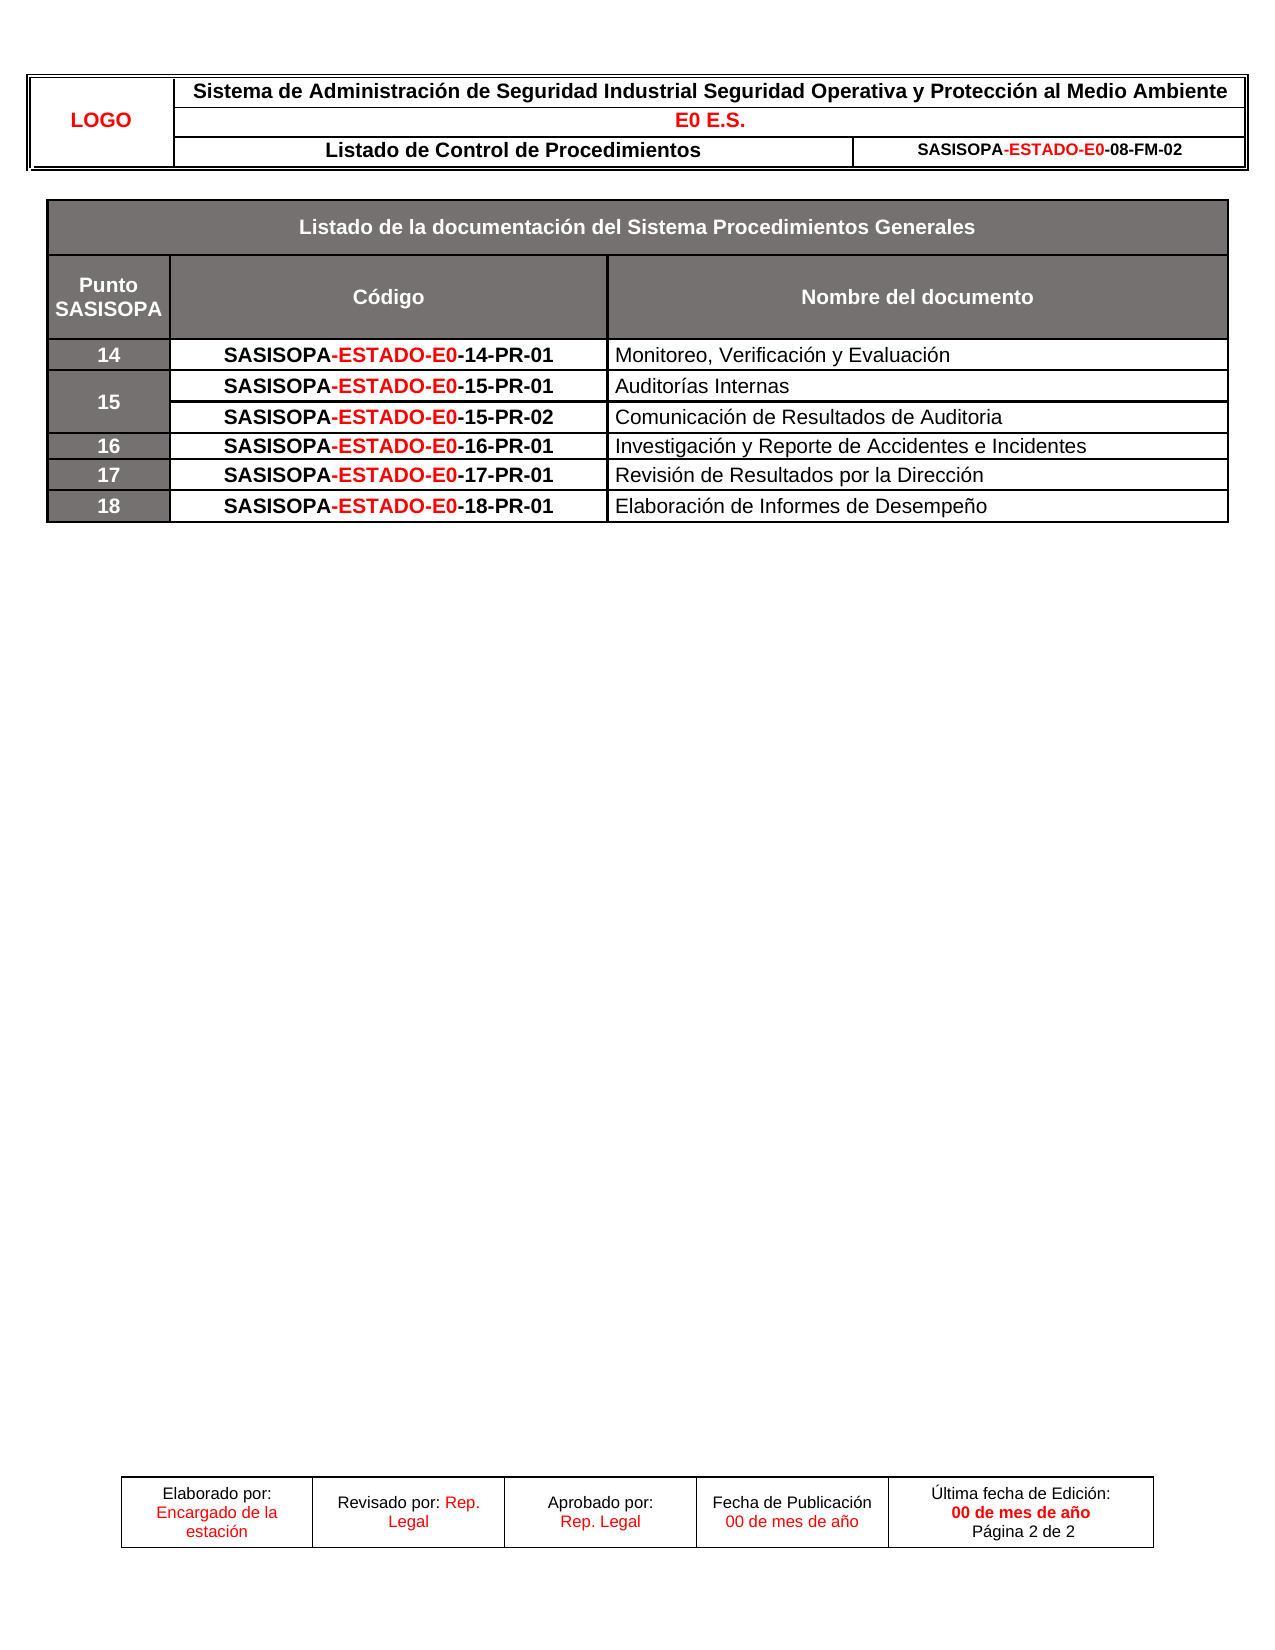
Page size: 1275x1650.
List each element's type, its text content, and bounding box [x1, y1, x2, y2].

table_cell SASISOPA-ESTADO-E0-16-PR-01 [171, 434, 606, 458]
table_cell Punto SASISOPA [49, 256, 169, 338]
table_cell Auditorías Internas [609, 371, 1227, 400]
table_cell 16 [49, 434, 169, 458]
table_cell Nombre del documento [609, 256, 1227, 338]
table_cell SASISOPA-ESTADO-E0-14-PR-01 [171, 340, 606, 369]
table_cell SASISOPA-ESTADO-E0-15-PR-01 [171, 371, 606, 400]
table_cell 17 [49, 460, 169, 489]
table_cell Elaboración de Informes de Desempeño [609, 491, 1227, 521]
table_cell SASISOPA-ESTADO-E0-18-PR-01 [171, 491, 606, 521]
table_cell SASISOPA-ESTADO-E0-15-PR-02 [171, 403, 606, 432]
table_cell 15 [49, 371, 169, 432]
table_cell Comunicación de Resultados de Auditoria [609, 403, 1227, 432]
table_cell Revisión de Resultados por la Dirección [609, 460, 1227, 489]
table_cell Código [171, 256, 606, 338]
table_header Listado de la documentación del Sistema Procedimientos Generales [49, 201, 1227, 254]
table_cell Monitoreo, Verificación y Evaluación [609, 340, 1227, 369]
table_cell Investigación y Reporte de Accidentes e Incidentes [609, 434, 1227, 458]
table_cell 18 [49, 491, 169, 521]
table_cell 14 [49, 340, 169, 369]
table_cell SASISOPA-ESTADO-E0-17-PR-01 [171, 460, 606, 489]
